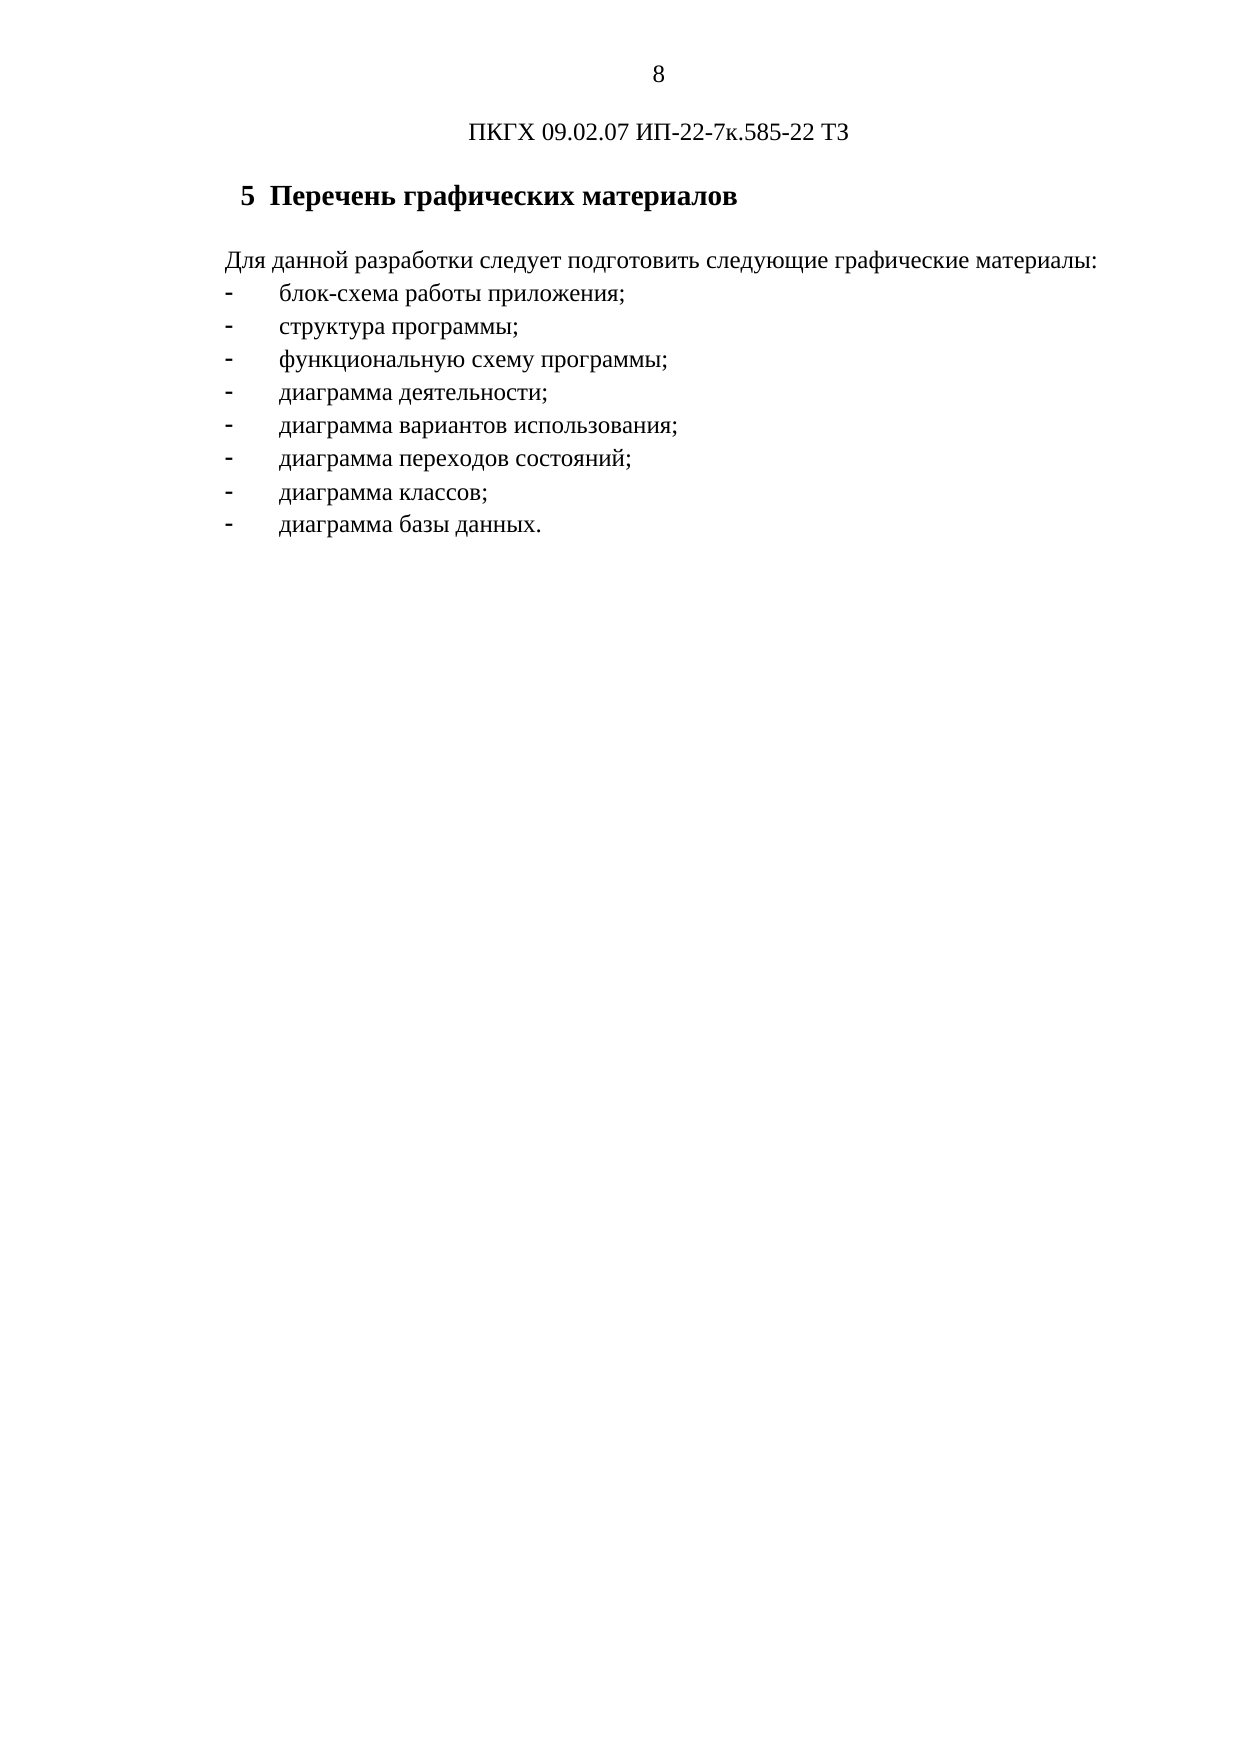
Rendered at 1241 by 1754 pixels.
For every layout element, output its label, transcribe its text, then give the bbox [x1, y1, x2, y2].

list функциональную схему программы; [148, 344, 1152, 373]
list диаграмма деятельности; [148, 377, 1152, 406]
list диаграмма базы данных. [148, 509, 1152, 538]
subtitle 5 Перечень графических материалов [166, 178, 1149, 212]
list диаграмма переходов состояний; [148, 443, 1152, 472]
text Для данной разработки следует подготовить следующие графические материалы: [148, 245, 1152, 274]
list структура программы; [148, 311, 1152, 340]
list диаграмма вариантов использования; [148, 411, 1152, 439]
list диаграмма классов; [148, 477, 1152, 505]
list блок-схема работы приложения; [148, 278, 1152, 307]
